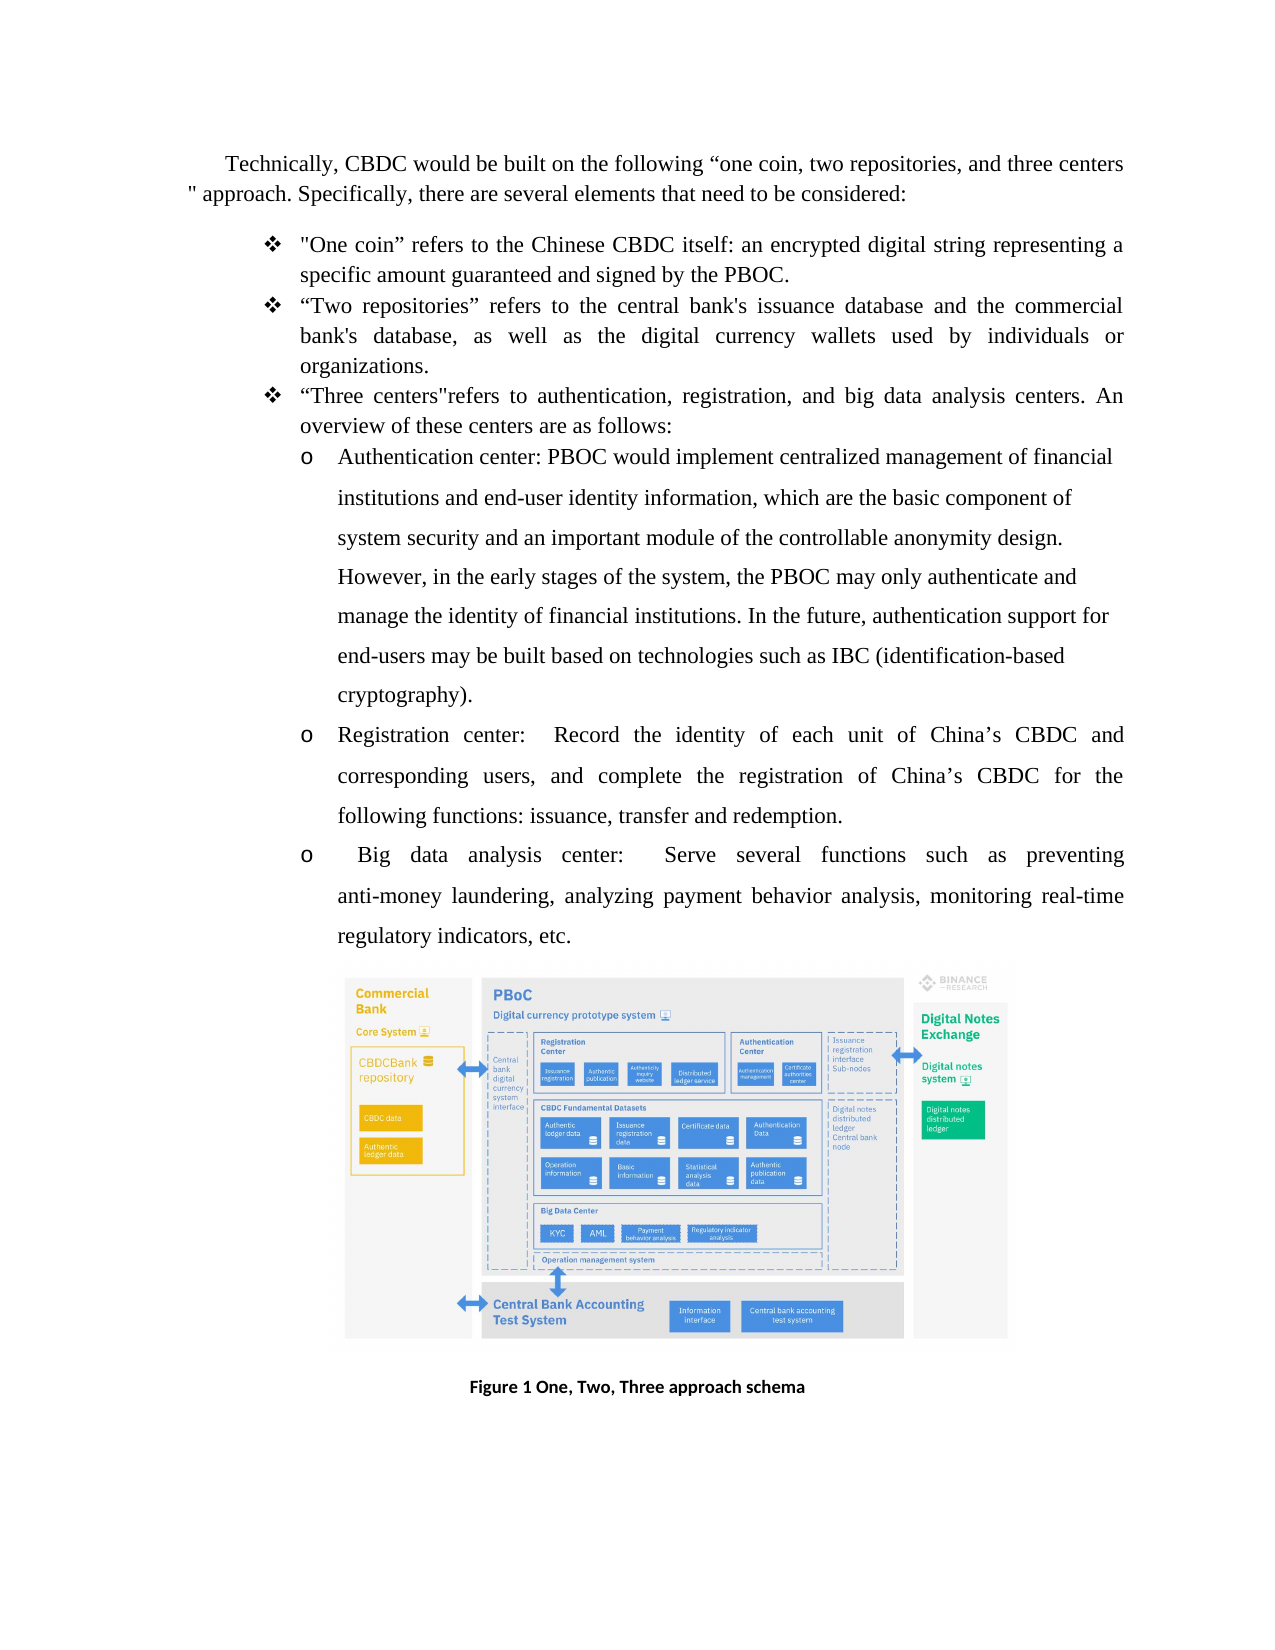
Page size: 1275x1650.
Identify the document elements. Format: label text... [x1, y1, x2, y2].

text Technically, CBDC would be built on the following “one coin, two repositories, and three centers​" approach. Specifically, there are several elements that need to be considered: [187, 150, 1125, 207]
list Registration center: ​Record the identity of each unit of China’s CBDC and corresponding users, and complete the registration of China’s CBDC for the following functions: issuance, transfer and redemption. [300, 721, 1125, 828]
picture [328, 961, 1022, 1351]
list "One coin” refers to the Chinese CBDC itself: an encrypted digital string representing a specific amount guaranteed and signed by the PBOC. [262, 231, 1125, 288]
list Authentication center: PBOC would implement centralized management of financial institutions and end-user identity information, which are the basic component of system security and an important module of the controllable anonymity design. However, in the early stages of the system, the PBOC may only authenticate and manage the identity of financial institutions. In the future, authentication support for end-users may be built based on technologies such as IBC (identification-based cryptography). [300, 443, 1125, 708]
list “Two repositories” refers to the central bank's issuance database and the commercial bank's database, as well as the digital currency wallets used by individuals or organizations. [262, 292, 1125, 378]
list “Three centers"​refers to authentication, registration, and big data analysis centers. An overview of these centers are as follows: [262, 382, 1125, 439]
list Big data analysis center: ​Serve​ ​several functions such as preventing anti-money laundering, analyzing payment behavior analysis, monitoring real-time regulatory indicators, etc. [300, 841, 1125, 948]
